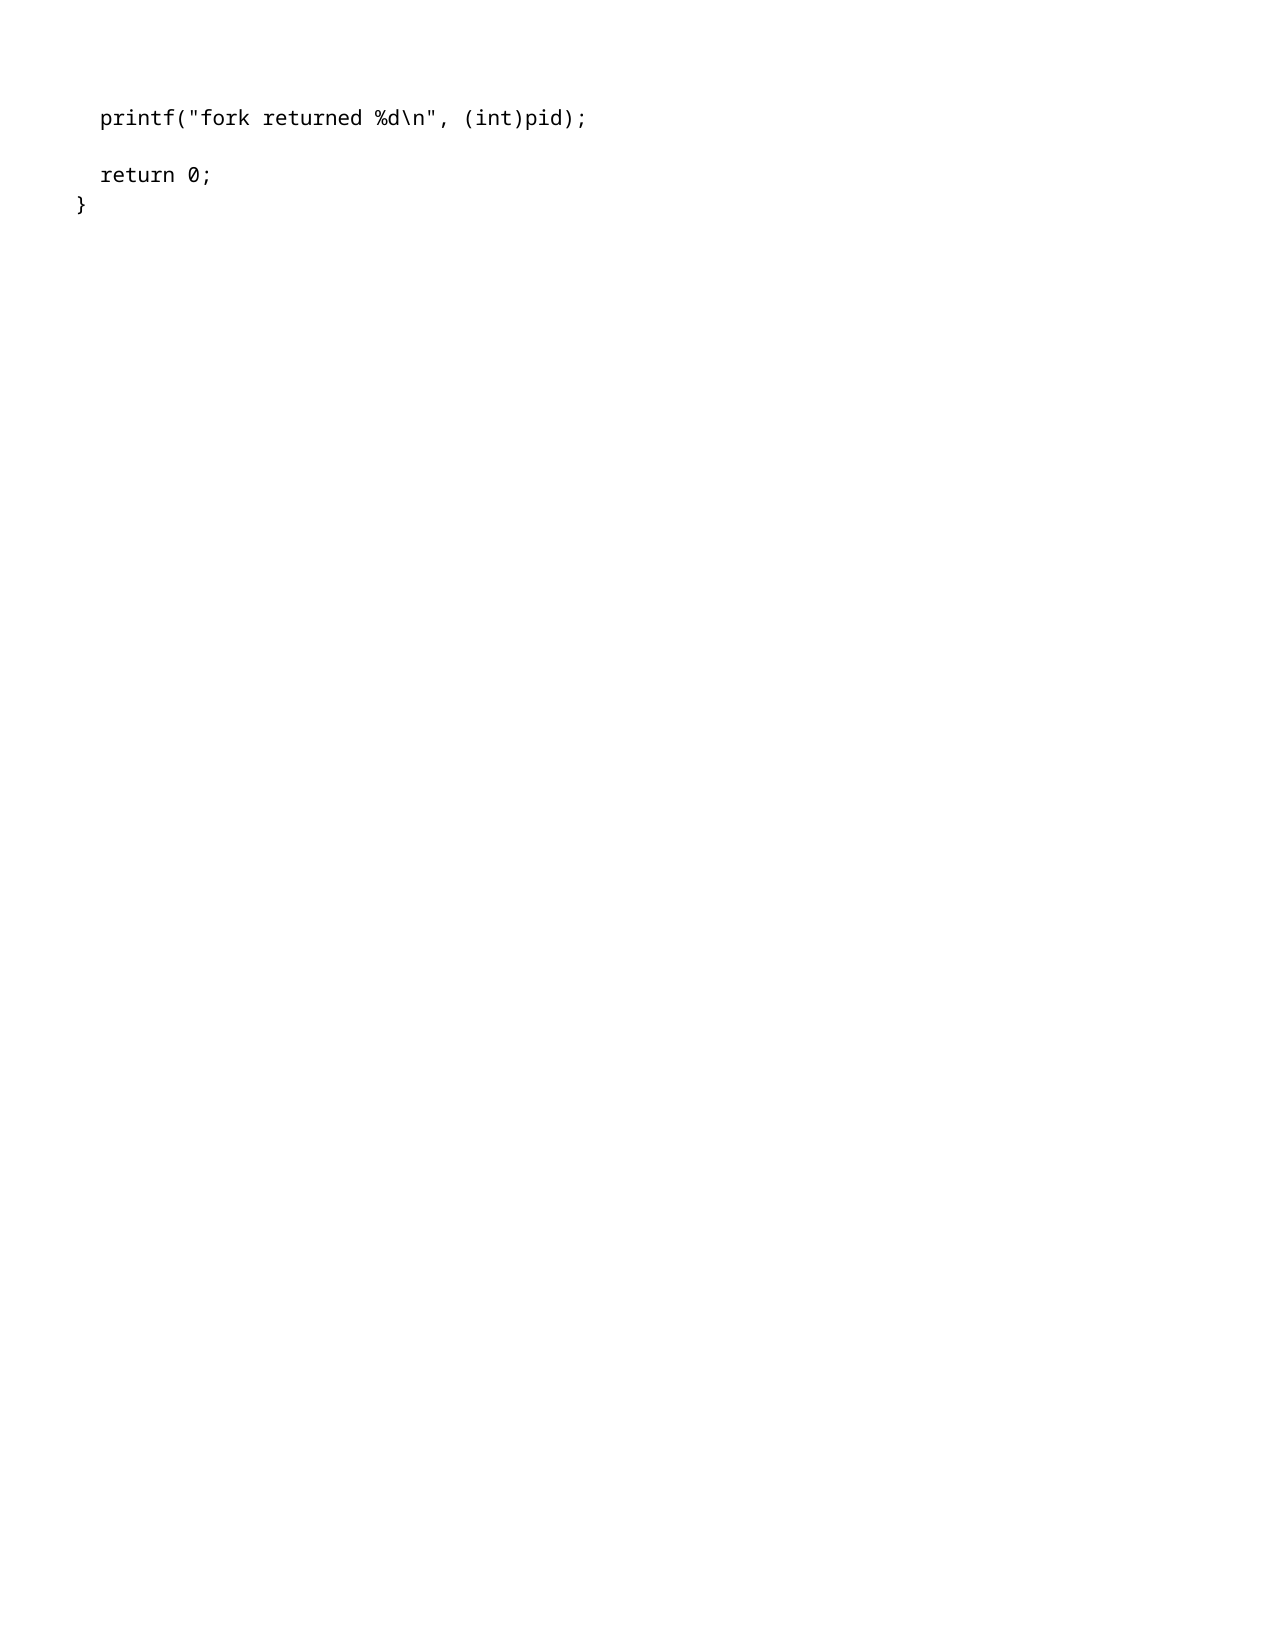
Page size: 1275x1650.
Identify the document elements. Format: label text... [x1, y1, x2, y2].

text return 0; [75, 160, 1200, 189]
text } [75, 189, 1200, 217]
text printf("fork returned %d\n", (int)pid); [75, 103, 1200, 132]
